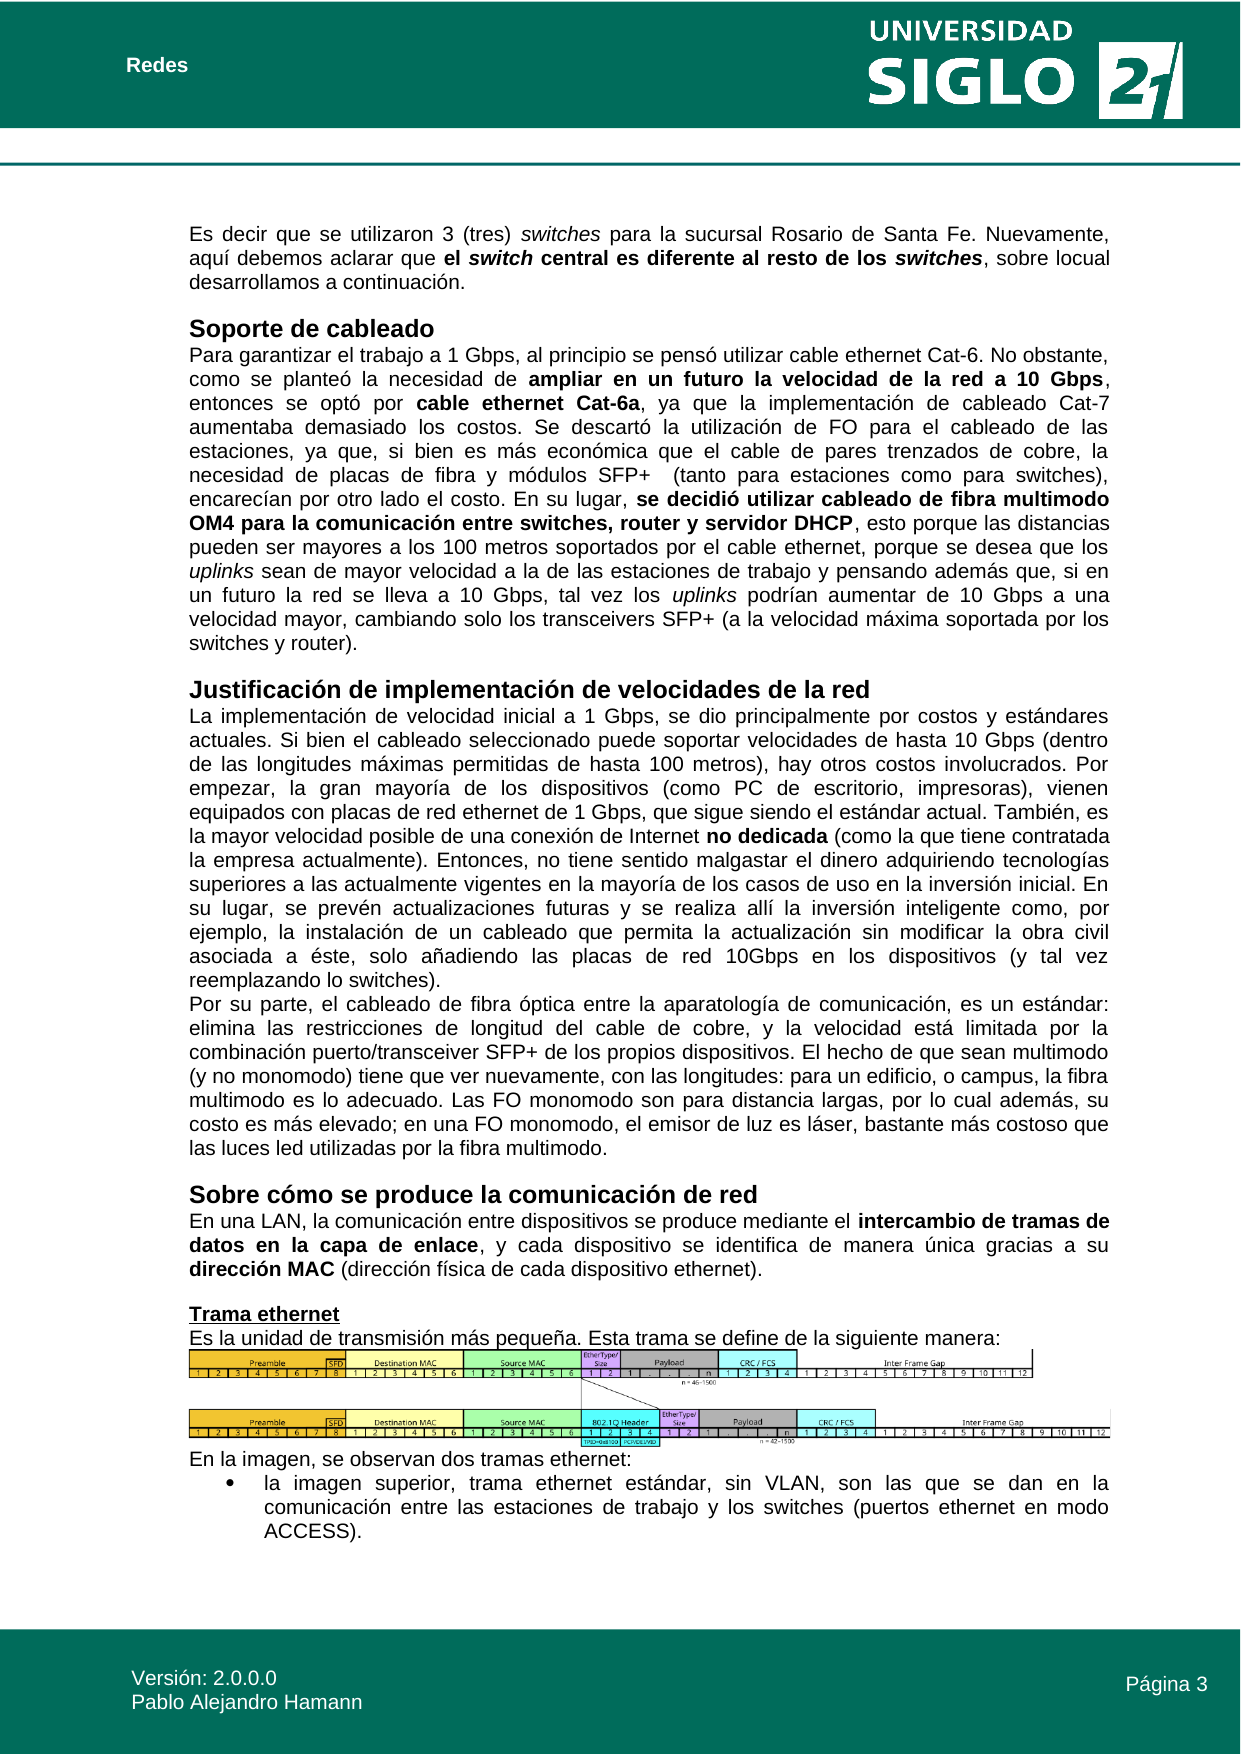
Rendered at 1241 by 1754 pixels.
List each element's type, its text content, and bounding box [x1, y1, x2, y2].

picture [868, 20, 1183, 119]
text Es decir que se utilizaron 3 (tres) switches para la sucursal Rosario de Santa Fe. Nuevamente, aquí debemos aclarar que el switch central es diferente al resto de los switches, sobre locual desarrollamos a continuación. [189, 222, 1110, 293]
text Para garantizar el trabajo a 1 Gbps, al principio se pensó utilizar cable ethernet Cat-6. No obstante, como se planteó la necesidad de ampliar en un futuro la velocidad de la red a 10 Gbps, entonces se optó por cable ethernet Cat-6a, ya que la implementación de cableado Cat-7 aumentaba demasiado los costos. Se descartó la utilización de FO para el cableado de las estaciones, ya que, si bien es más económica que el cable de pares trenzados de cobre, la necesidad de placas de fibra y módulos SFP+ (tanto para estaciones como para switches), encarecían por otro lado el costo. En su lugar, se decidió utilizar cableado de fibra multimodo OM4 para la comunicación entre switches, router y servidor DHCP, esto porque las distancias pueden ser mayores a los 100 metros soportados por el cable ethernet, porque se desea que los uplinks sean de mayor velocidad a la de las estaciones de trabajo y pensando además que, si en un futuro la red se lleva a 10 Gbps, tal vez los uplinks podrían aumentar de 10 Gbps a una velocidad mayor, cambiando solo los transceivers SFP+ (a la velocidad máxima soportada por los switches y router). [189, 343, 1110, 654]
text En la imagen, se observan dos tramas ethernet: [189, 1447, 1110, 1470]
subtitle Trama ethernet [189, 1302, 1110, 1326]
picture [188, 1349, 1111, 1447]
subtitle Justificación de implementación de velocidades de la red [189, 675, 1110, 704]
subtitle Sobre cómo se produce la comunicación de red [189, 1180, 1110, 1209]
text La implementación de velocidad inicial a 1 Gbps, se dio principalmente por costos y estándares actuales. Si bien el cableado seleccionado puede soportar velocidades de hasta 10 Gbps (dentro de las longitudes máximas permitidas de hasta 100 metros), hay otros costos involucrados. Por empezar, la gran mayoría de los dispositivos (como PC de escritorio, impresoras), vienen equipados con placas de red ethernet de 1 Gbps, que sigue siendo el estándar actual. También, es la mayor velocidad posible de una conexión de Internet no dedicada (como la que tiene contratada la empresa actualmente). Entonces, no tiene sentido malgastar el dinero adquiriendo tecnologías superiores a las actualmente vigentes en la mayoría de los casos de uso en la inversión inicial. En su lugar, se prevén actualizaciones futuras y se realiza allí la inversión inteligente como, por ejemplo, la instalación de un cableado que permita la actualización sin modificar la obra civil asociada a éste, solo añadiendo las placas de red 10Gbps en los dispositivos (y tal vez reemplazando lo switches). [189, 704, 1110, 992]
subtitle Soporte de cableado [189, 314, 1110, 343]
list la imagen superior, trama ethernet estándar, sin VLAN, son las que se dan en la comunicación entre las estaciones de trabajo y los switches (puertos ethernet en modo ACCESS). [226, 1470, 1110, 1542]
text Por su parte, el cableado de fibra óptica entre la aparatología de comunicación, es un estándar: elimina las restricciones de longitud del cable de cobre, y la velocidad está limitada por la combinación puerto/transceiver SFP+ de los propios dispositivos. El hecho de que sean multimodo (y no monomodo) tiene que ver nuevamente, con las longitudes: para un edificio, o campus, la fibra multimodo es lo adecuado. Las FO monomodo son para distancia largas, por lo cual además, su costo es más elevado; en una FO monomodo, el emisor de luz es láser, bastante más costoso que las luces led utilizadas por la fibra multimodo. [189, 992, 1110, 1159]
text Es la unidad de transmisión más pequeña. Esta trama se define de la siguiente manera: [189, 1326, 1110, 1349]
text En una LAN, la comunicación entre dispositivos se produce mediante el intercambio de tramas de datos en la capa de enlace, y cada dispositivo se identifica de manera única gracias a su dirección MAC (dirección física de cada dispositivo ethernet). [189, 1209, 1110, 1281]
